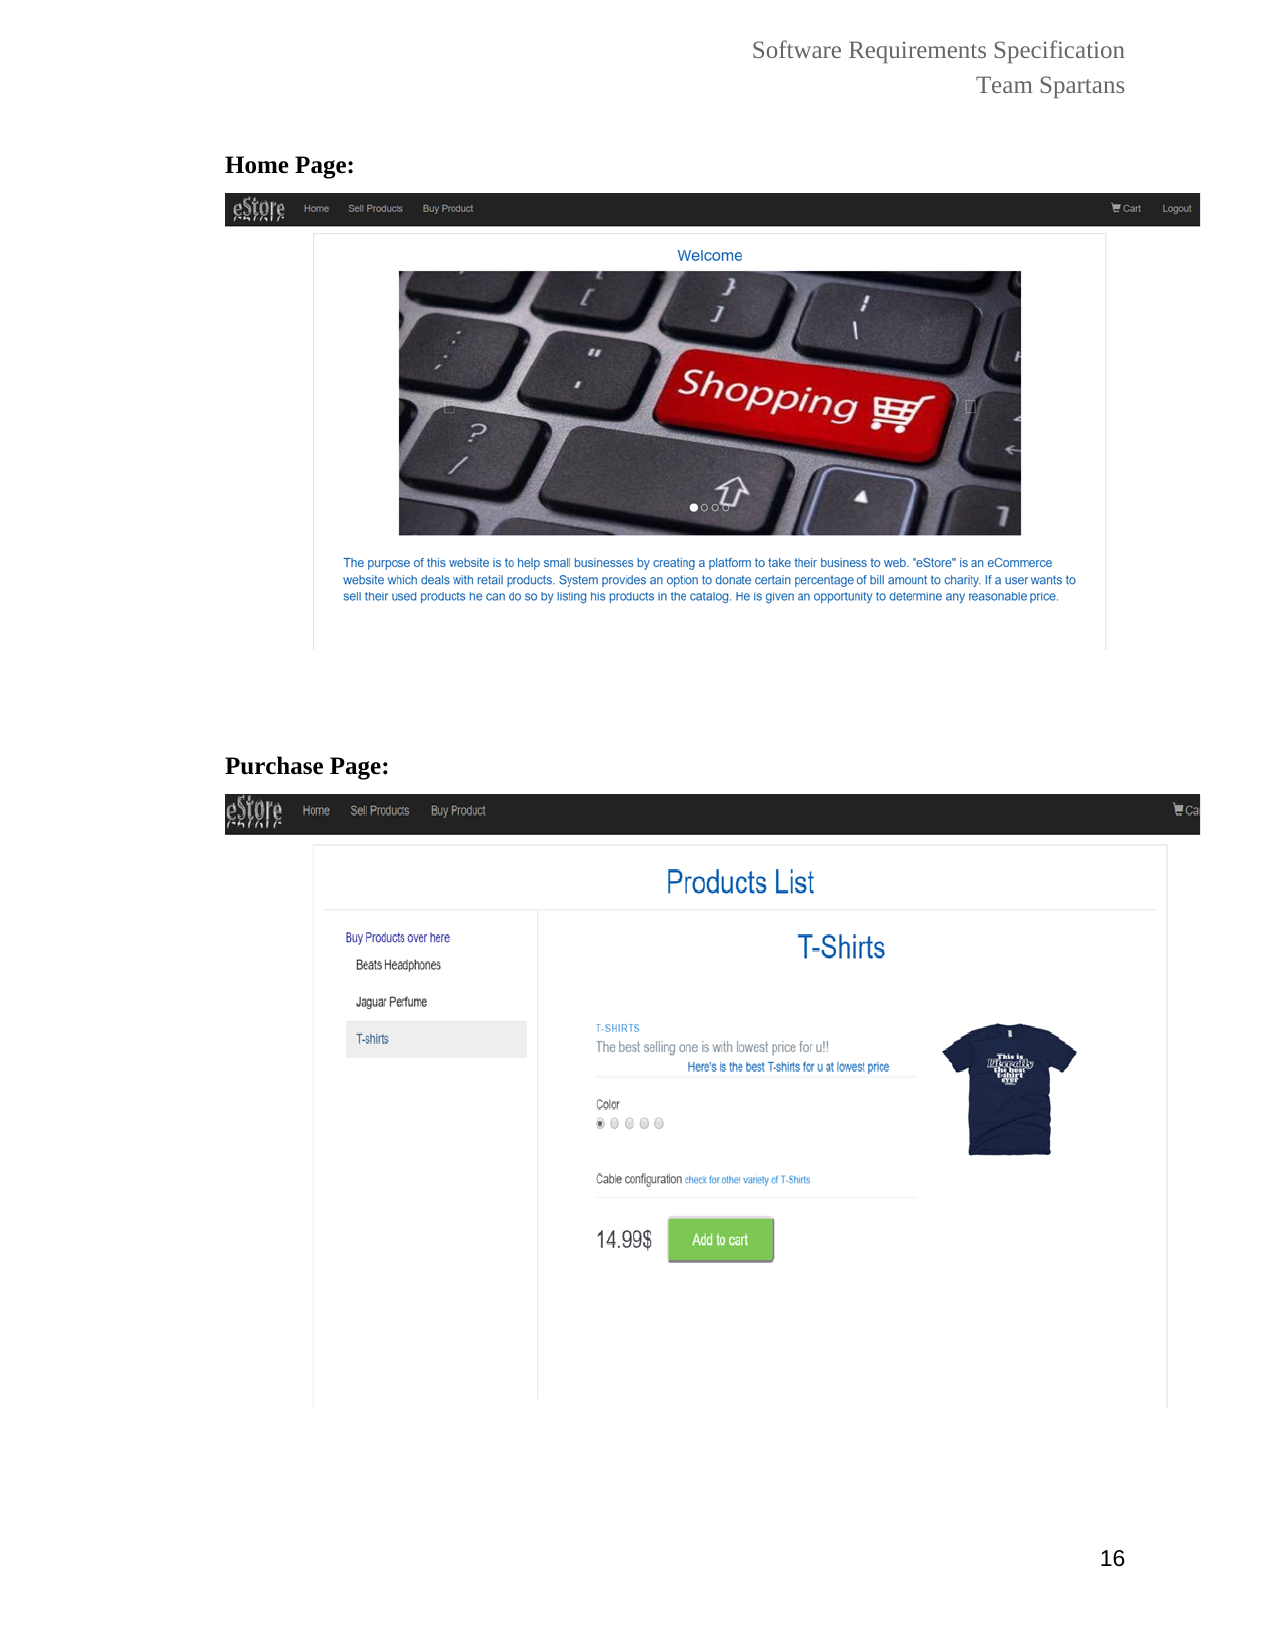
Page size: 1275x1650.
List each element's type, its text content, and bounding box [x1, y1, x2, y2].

picture [225, 794, 1200, 1408]
text Purchase Page: [225, 751, 1125, 780]
text Home Page: [225, 150, 1125, 179]
picture [225, 193, 1200, 650]
